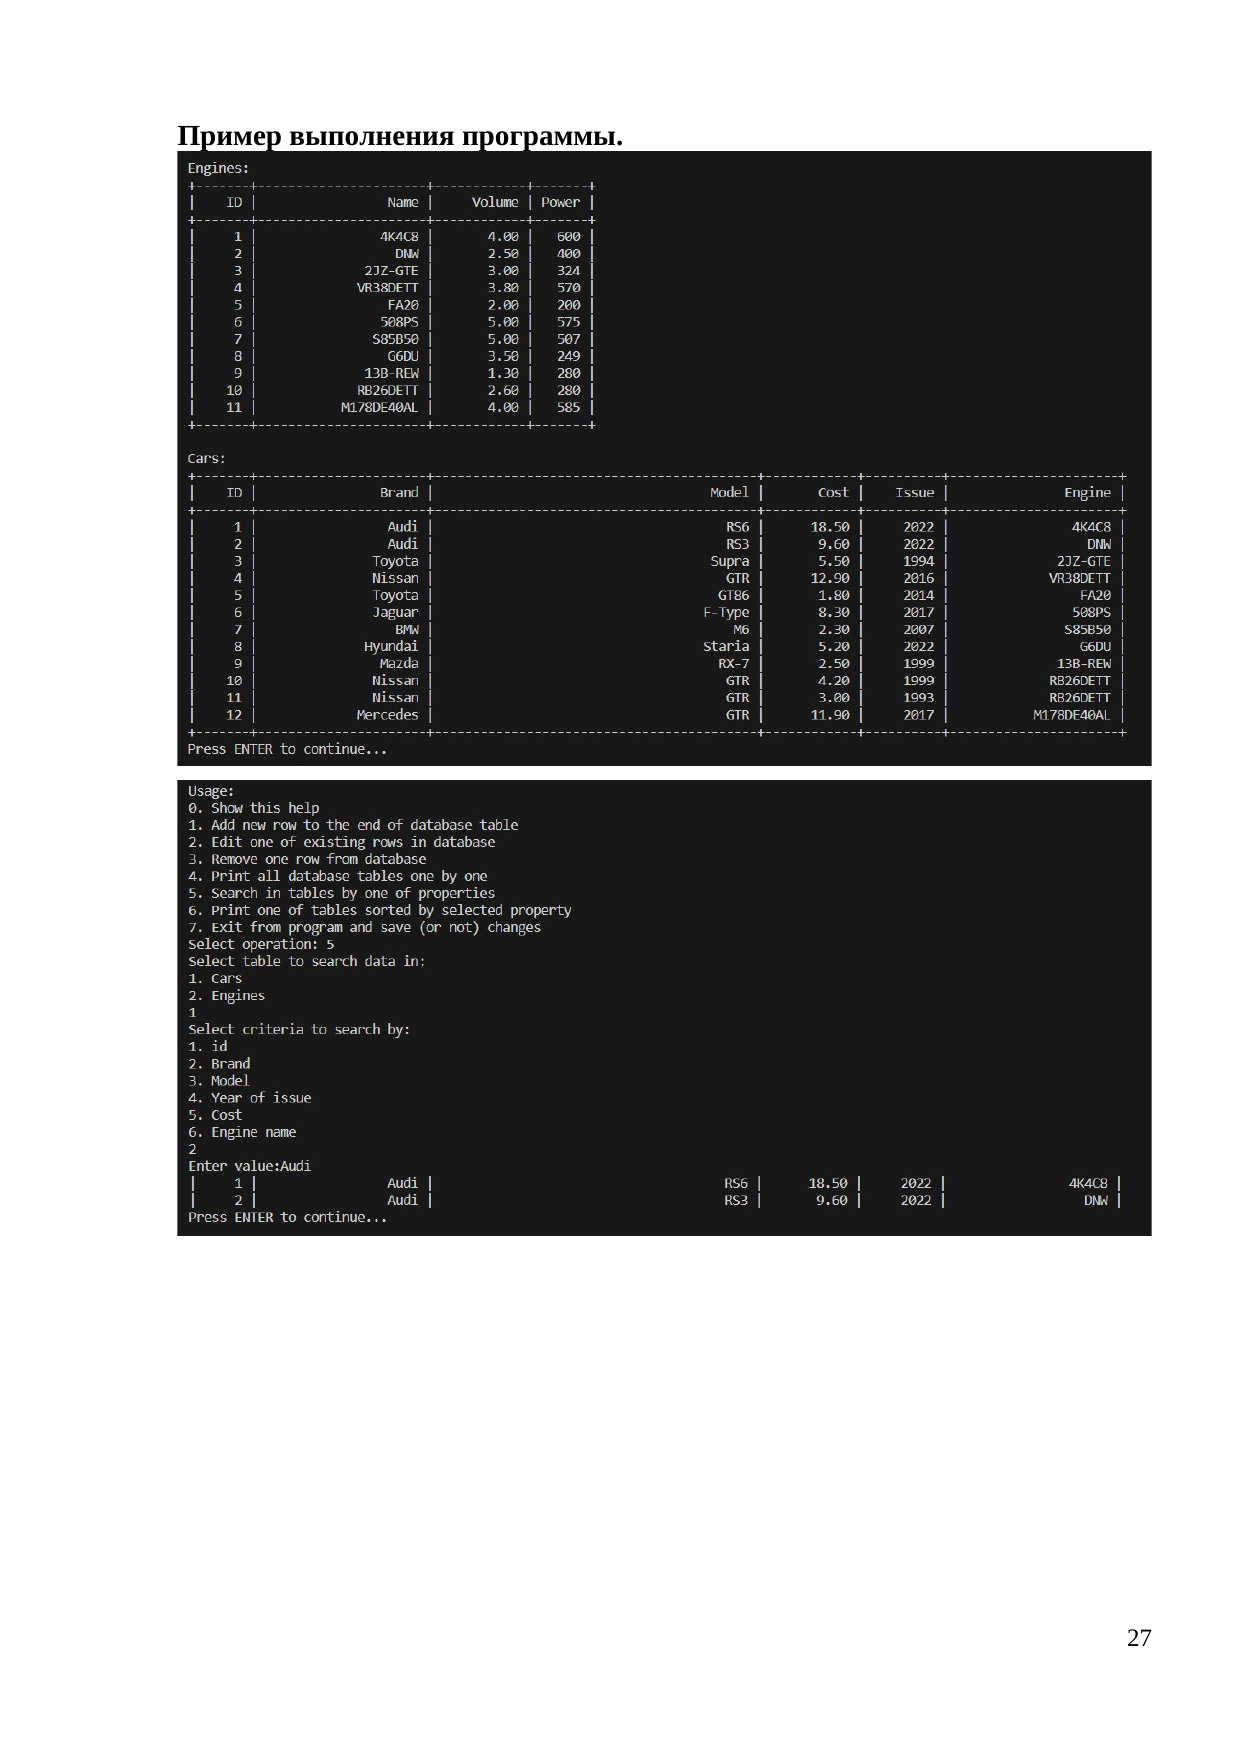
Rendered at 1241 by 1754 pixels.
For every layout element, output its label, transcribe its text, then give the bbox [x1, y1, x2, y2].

picture [177, 780, 1152, 1236]
text Пример выполнения программы. [177, 118, 1152, 151]
picture [177, 151, 1152, 766]
